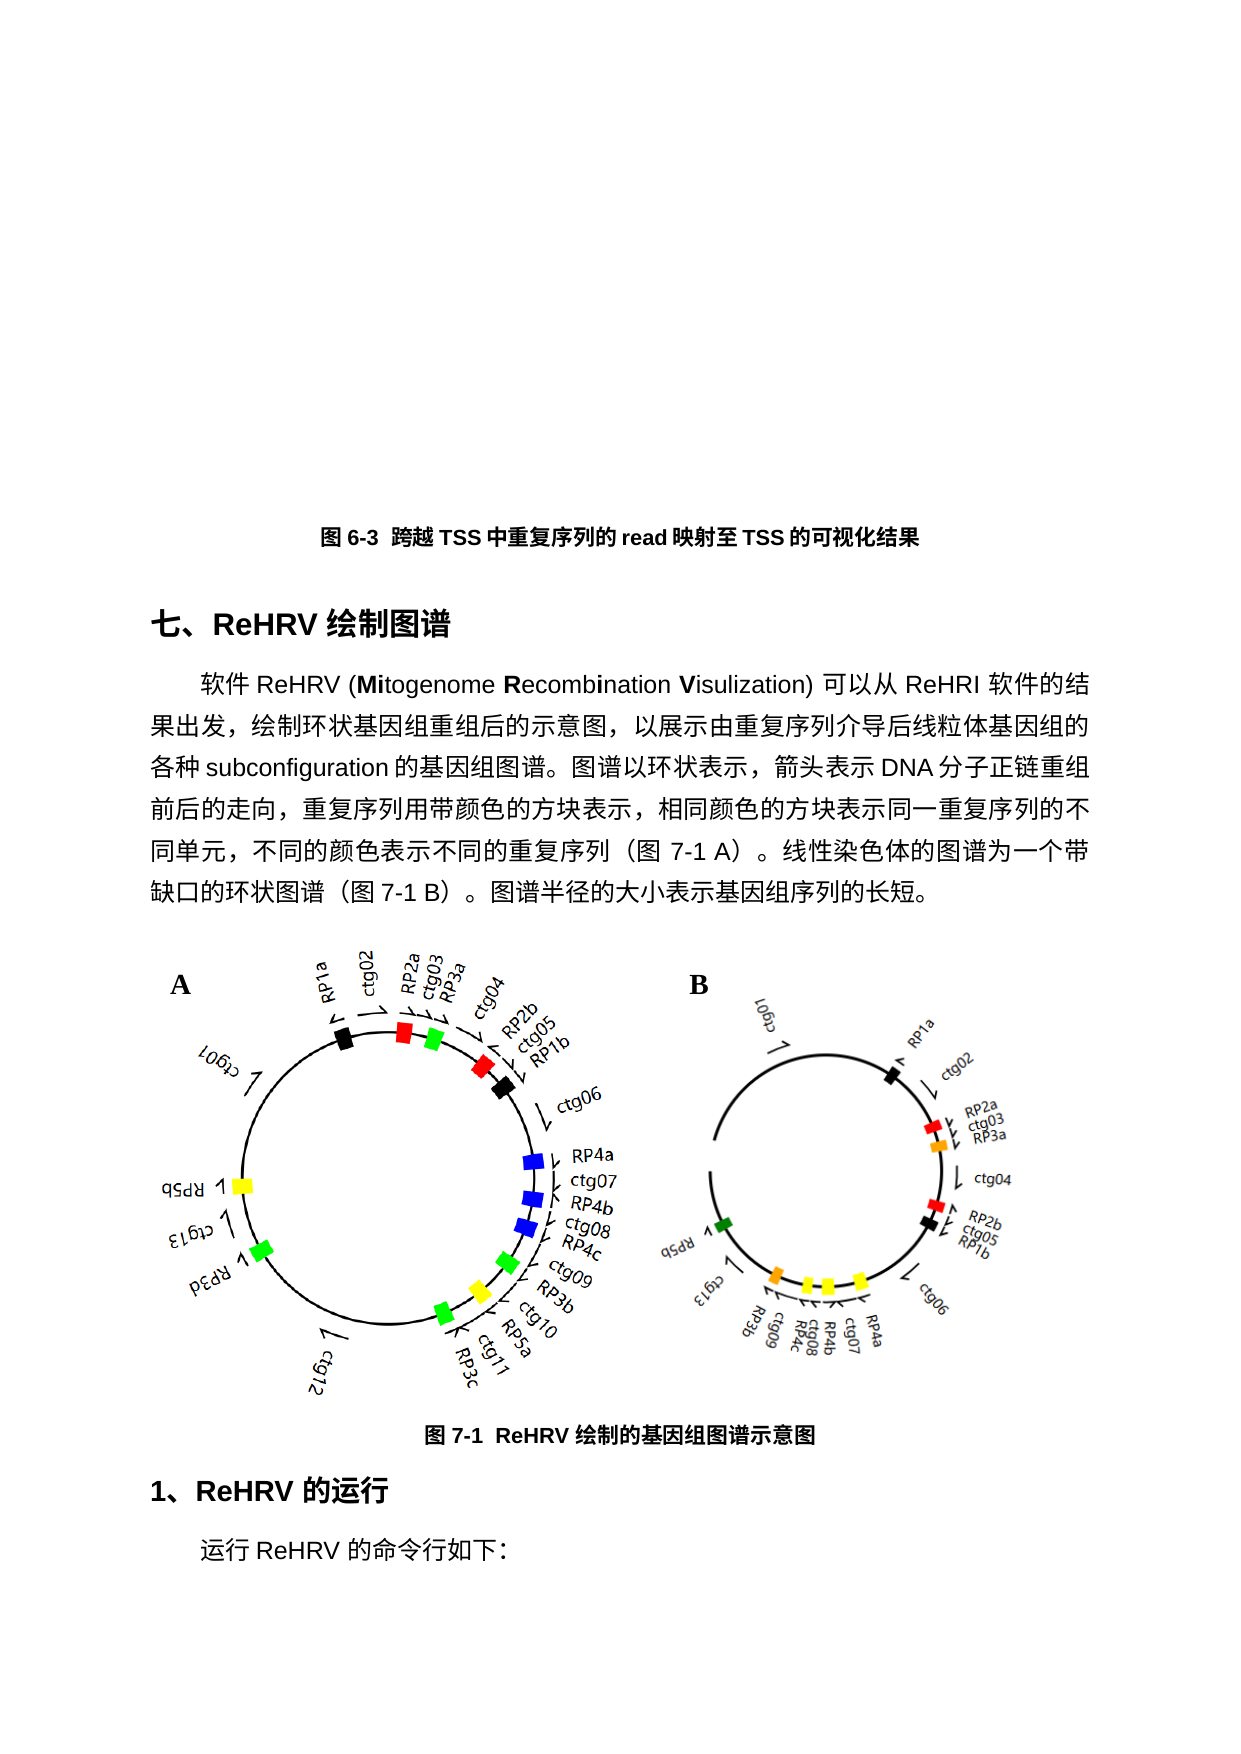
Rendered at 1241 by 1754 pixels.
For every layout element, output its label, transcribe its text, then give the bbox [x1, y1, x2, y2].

text 图 6-3 跨越TSS中重复序列的read映射至TSS的可视化结果 [150, 512, 1090, 553]
subtitle 1、ReHRV 的运行 [150, 1468, 1090, 1509]
picture [654, 987, 1025, 1362]
text 图 7-1 ReHRV 绘制的基因组图谱示意图 [150, 1410, 1090, 1452]
subtitle 七、ReHRV 绘制图谱 [150, 602, 1090, 644]
text 运行 ReHRV 的命令行如下： [150, 1526, 1090, 1567]
text 软件ReHRV (Mitogenome Recombination Visulization) 可以从 ReHRI 软件的结果出发，绘制环状基因组重组后的示意图，以展示由重复序列介导后线粒体基因组的各种subconfiguration的基因组图谱。图谱以环状表示，箭头表示DNA分子正链重组前后的走向，重复序列用带颜色的方块表示，相同颜色的方块表示同一重复序列的不同单元，不同的颜色表示不同的重复序列（图 7-1 A）。线性染色体的图谱为一个带缺口的环状图谱（图 7-1 B）。图谱半径的大小表示基因组序列的长短。 [150, 660, 1090, 910]
picture [155, 941, 624, 1402]
picture [696, 987, 703, 993]
